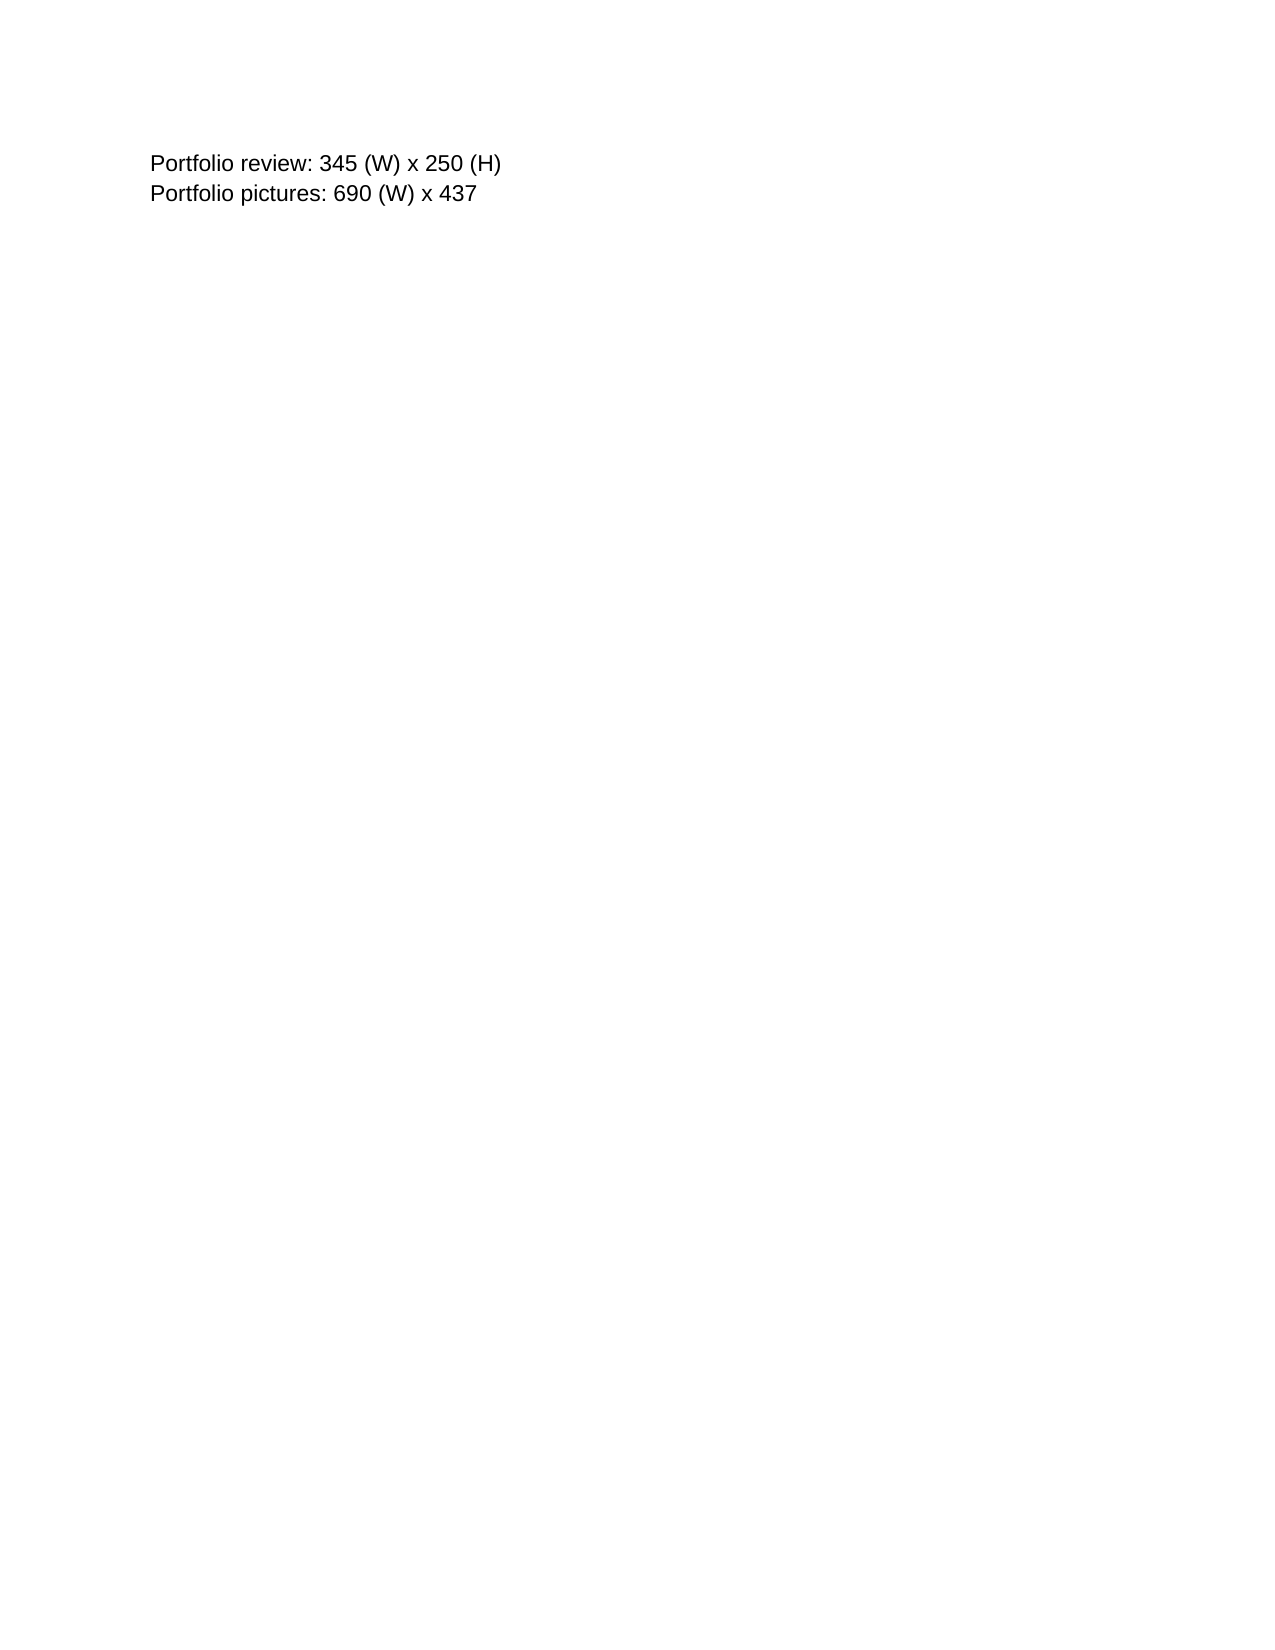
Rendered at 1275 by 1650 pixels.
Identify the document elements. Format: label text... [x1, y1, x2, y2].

text Portfolio pictures: 690 (W) x 437 [150, 180, 1125, 207]
text Portfolio review: 345 (W) x 250 (H) [150, 150, 1125, 176]
